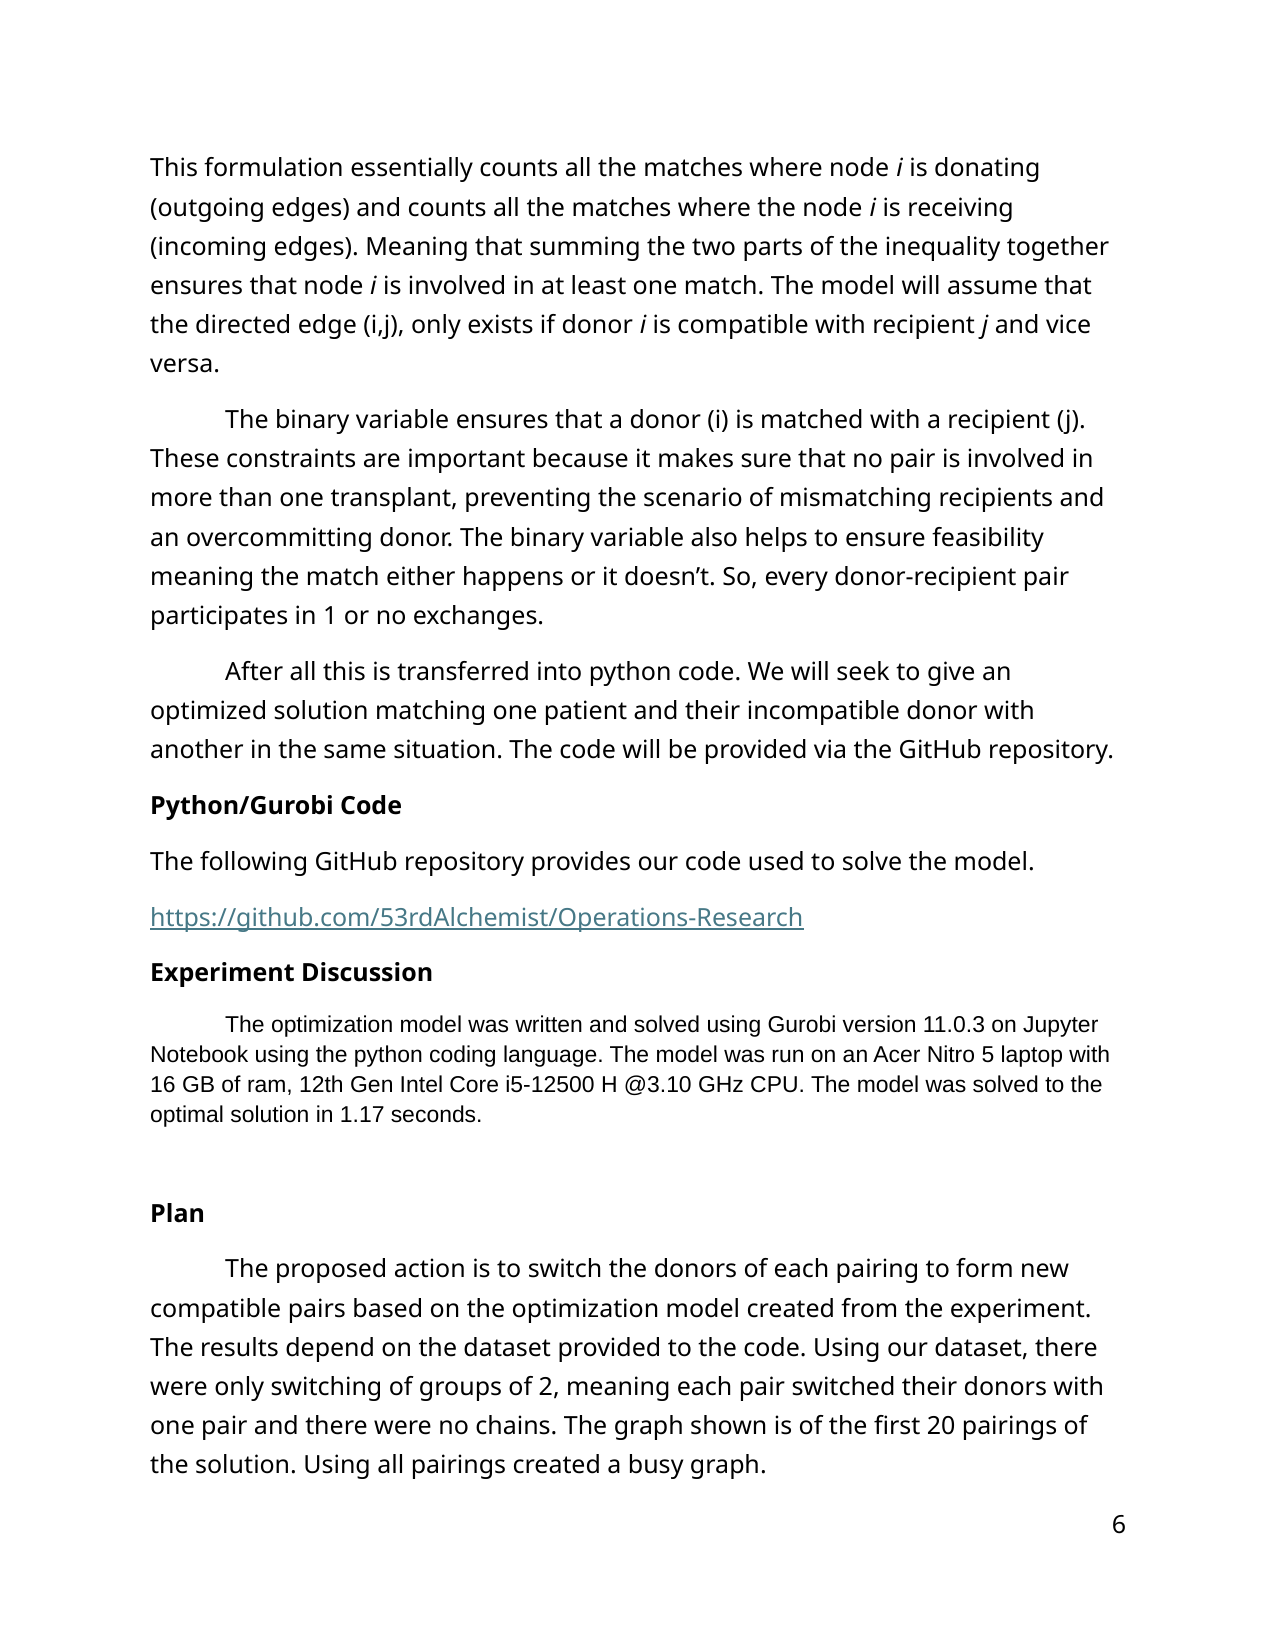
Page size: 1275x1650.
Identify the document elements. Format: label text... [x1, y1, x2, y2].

text The binary variable ensures that a donor (i) is matched with a recipient (j). These constraints are important because it makes sure that no pair is involved in more than one transplant, preventing the scenario of mismatching recipients and an overcommitting donor. The binary variable also helps to ensure feasibility meaning the match either happens or it doesn’t. So, every donor-recipient pair participates in 1 or no exchanges. [150, 402, 1125, 632]
text After all this is transferred into python code. We will seek to give an optimized solution matching one patient and their incompatible donor with another in the same situation. The code will be provided via the GitHub repository. [150, 653, 1125, 766]
text The proposed action is to switch the donors of each pairing to form new compatible pairs based on the optimization model created from the experiment. The results depend on the dataset provided to the code. Using our dataset, there were only switching of groups of 2, meaning each pair switched their donors with one pair and there were no chains. The graph shown is of the first 20 pairings of the solution. Using all pairings created a busy graph. [150, 1251, 1125, 1481]
text This formulation essentially counts all the matches where node i is donating (outgoing edges) and counts all the matches where the node i is receiving (incoming edges). Meaning that summing the two parts of the inequality together ensures that node i is involved in at least one match. The model will assume that the directed edge (i,j), only exists if donor i is compatible with recipient j and vice versa. [150, 150, 1125, 380]
text Experiment Discussion [150, 955, 1125, 989]
text The following GitHub repository provides our code used to solve the model. [150, 843, 1125, 877]
text Plan [150, 1195, 1125, 1229]
text https://github.com/53rdAlchemist/Operations-Research [150, 899, 1125, 933]
text Python/Gurobi Code [150, 787, 1125, 822]
text The optimization model was written and solved using Gurobi version 11.0.3 on Jupyter Notebook using the python coding language. The model was run on an Acer Nitro 5 laptop with 16 GB of ram, 12th Gen Intel Core i5-12500 H @3.10 GHz CPU. The model was solved to the optimal solution in 1.17 seconds. [150, 1011, 1125, 1128]
